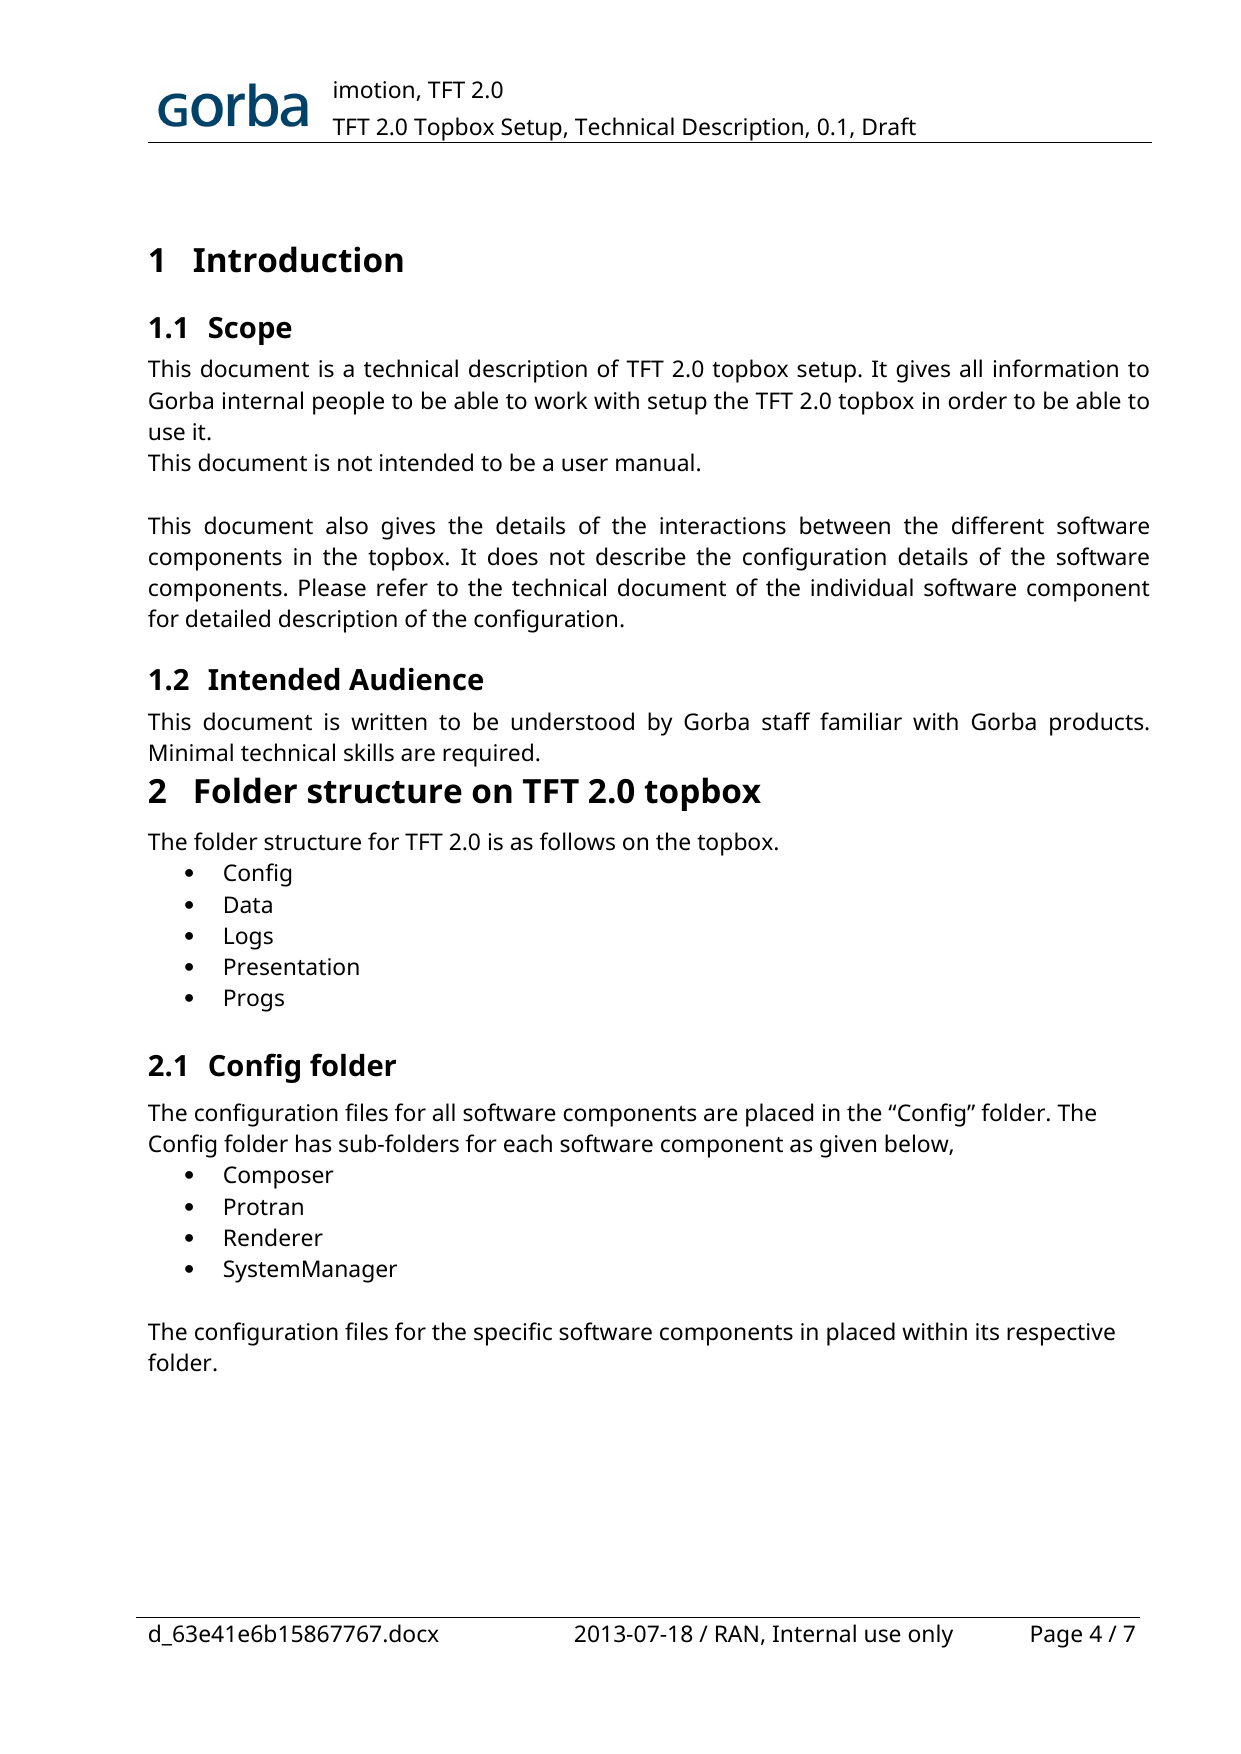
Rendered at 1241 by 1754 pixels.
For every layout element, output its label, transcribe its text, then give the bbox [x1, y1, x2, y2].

list Presentation [185, 951, 1152, 982]
text The configuration files for all software components are placed in the “Config” folder. The Config folder has sub-folders for each software component as given below, [148, 1097, 1152, 1159]
text This document is a technical description of TFT 2.0 topbox setup. It gives all information to Gorba internal people to be able to work with setup the TFT 2.0 topbox in order to be able to use it. [148, 353, 1152, 447]
subtitle Folder structure on TFT 2.0 topbox [148, 768, 1152, 813]
list Renderer [185, 1222, 1152, 1253]
text This document is written to be understood by Gorba staff familiar with Gorba products. Minimal technical skills are required. [148, 706, 1152, 768]
picture [158, 83, 308, 127]
list SystemManager [185, 1253, 1152, 1284]
subtitle Intended Audience [148, 660, 1152, 699]
subtitle Scope [148, 307, 1152, 347]
subtitle Config folder [148, 1045, 1152, 1084]
subtitle Introduction [148, 237, 1081, 282]
text The configuration files for the specific software components in placed within its respective folder. [148, 1316, 1152, 1378]
list Data [185, 888, 1152, 920]
list Composer [185, 1159, 1152, 1191]
text This document is not intended to be a user manual. [148, 447, 1152, 478]
list Logs [185, 920, 1152, 951]
text This document also gives the details of the interactions between the different software components in the topbox. It does not describe the configuration details of the software components. Please refer to the technical document of the individual software component for detailed description of the configuration. [148, 510, 1152, 635]
list Config [185, 857, 1152, 888]
list Progs [185, 982, 1152, 1013]
list Protran [185, 1191, 1152, 1222]
text The folder structure for TFT 2.0 is as follows on the topbox. [148, 826, 1152, 857]
